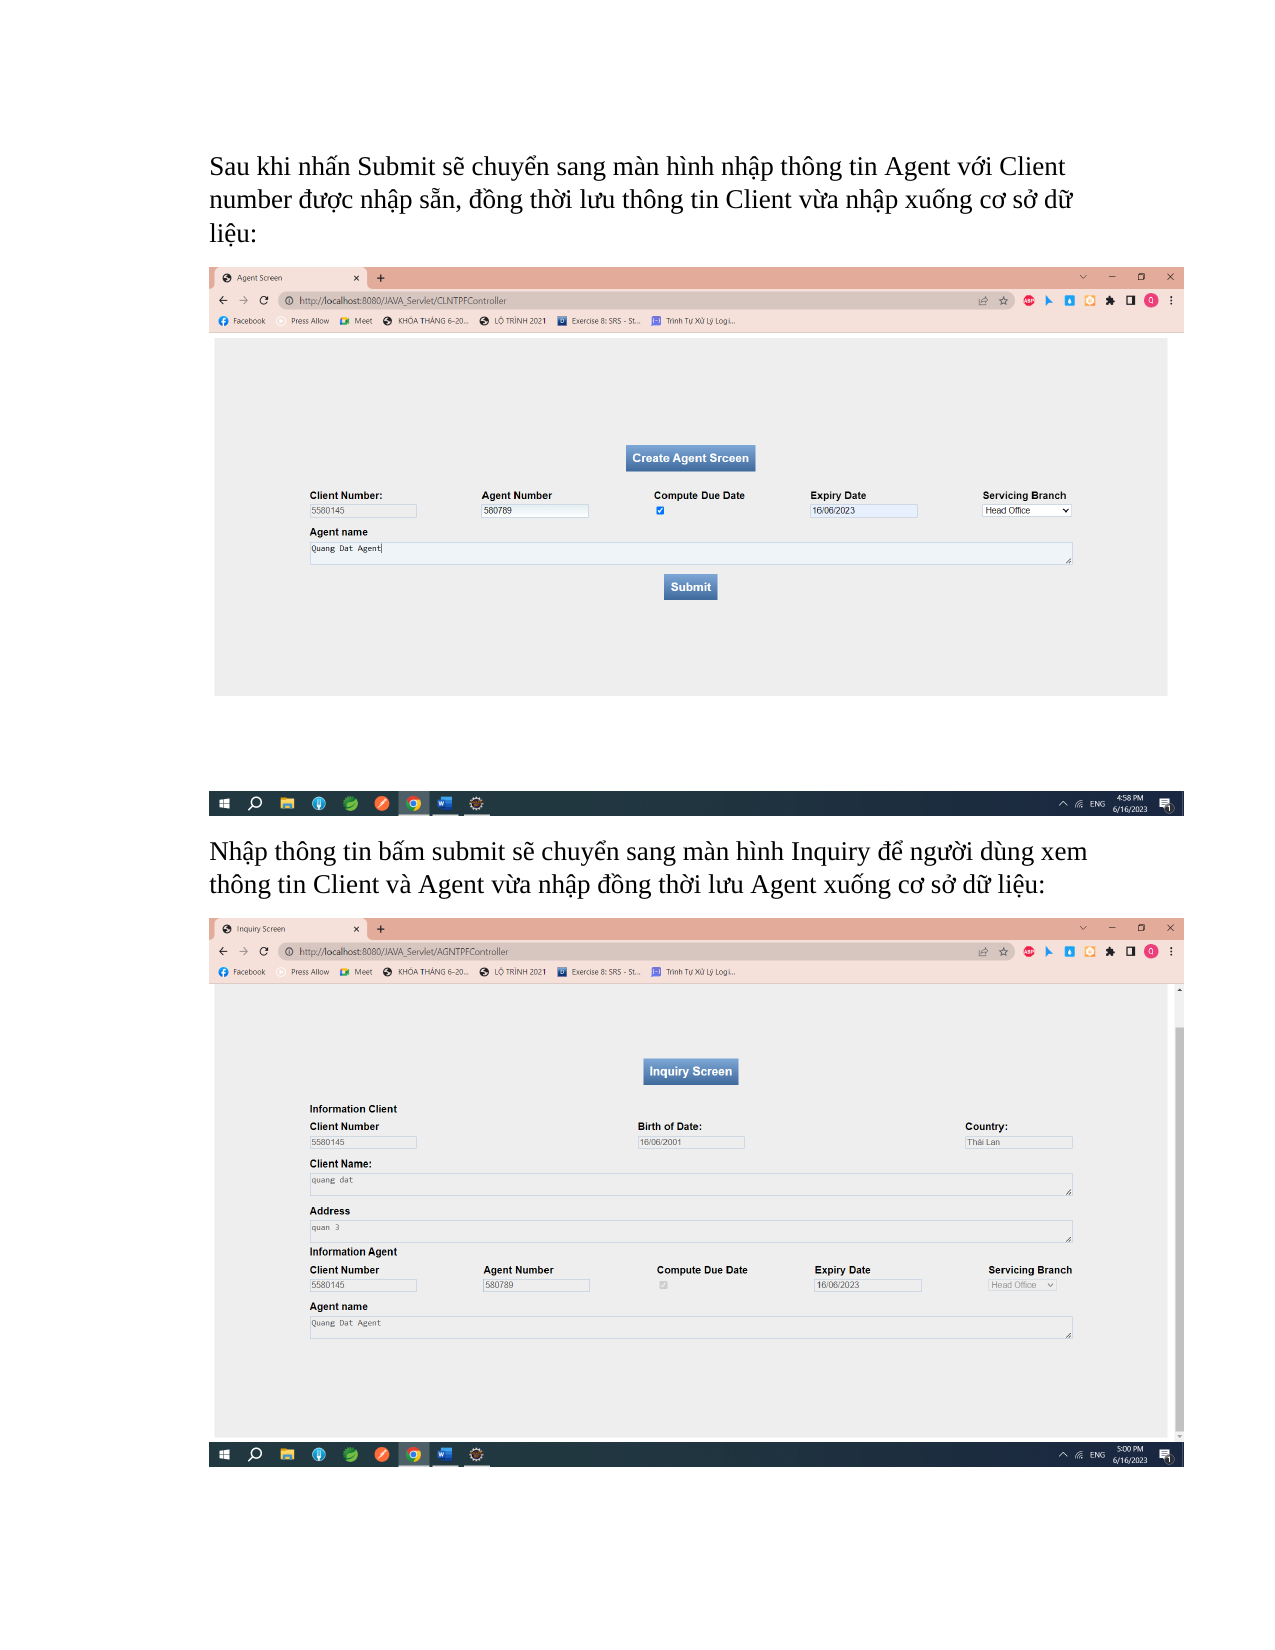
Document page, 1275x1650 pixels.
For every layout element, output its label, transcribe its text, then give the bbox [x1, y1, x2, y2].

picture [209, 267, 1184, 816]
text Nhập thông tin bấm submit sẽ chuyển sang màn hình Inquiry để người dùng xem thông tin Client và Agent vừa nhập đồng thời lưu Agent xuống cơ sở dữ liệu: [209, 834, 1125, 899]
picture [209, 918, 1184, 1467]
text Sau khi nhấn Submit sẽ chuyển sang màn hình nhập thông tin Agent với Client number được nhập sẵn, đồng thời lưu thông tin Client vừa nhập xuống cơ sở dữ liệu: [209, 150, 1125, 248]
